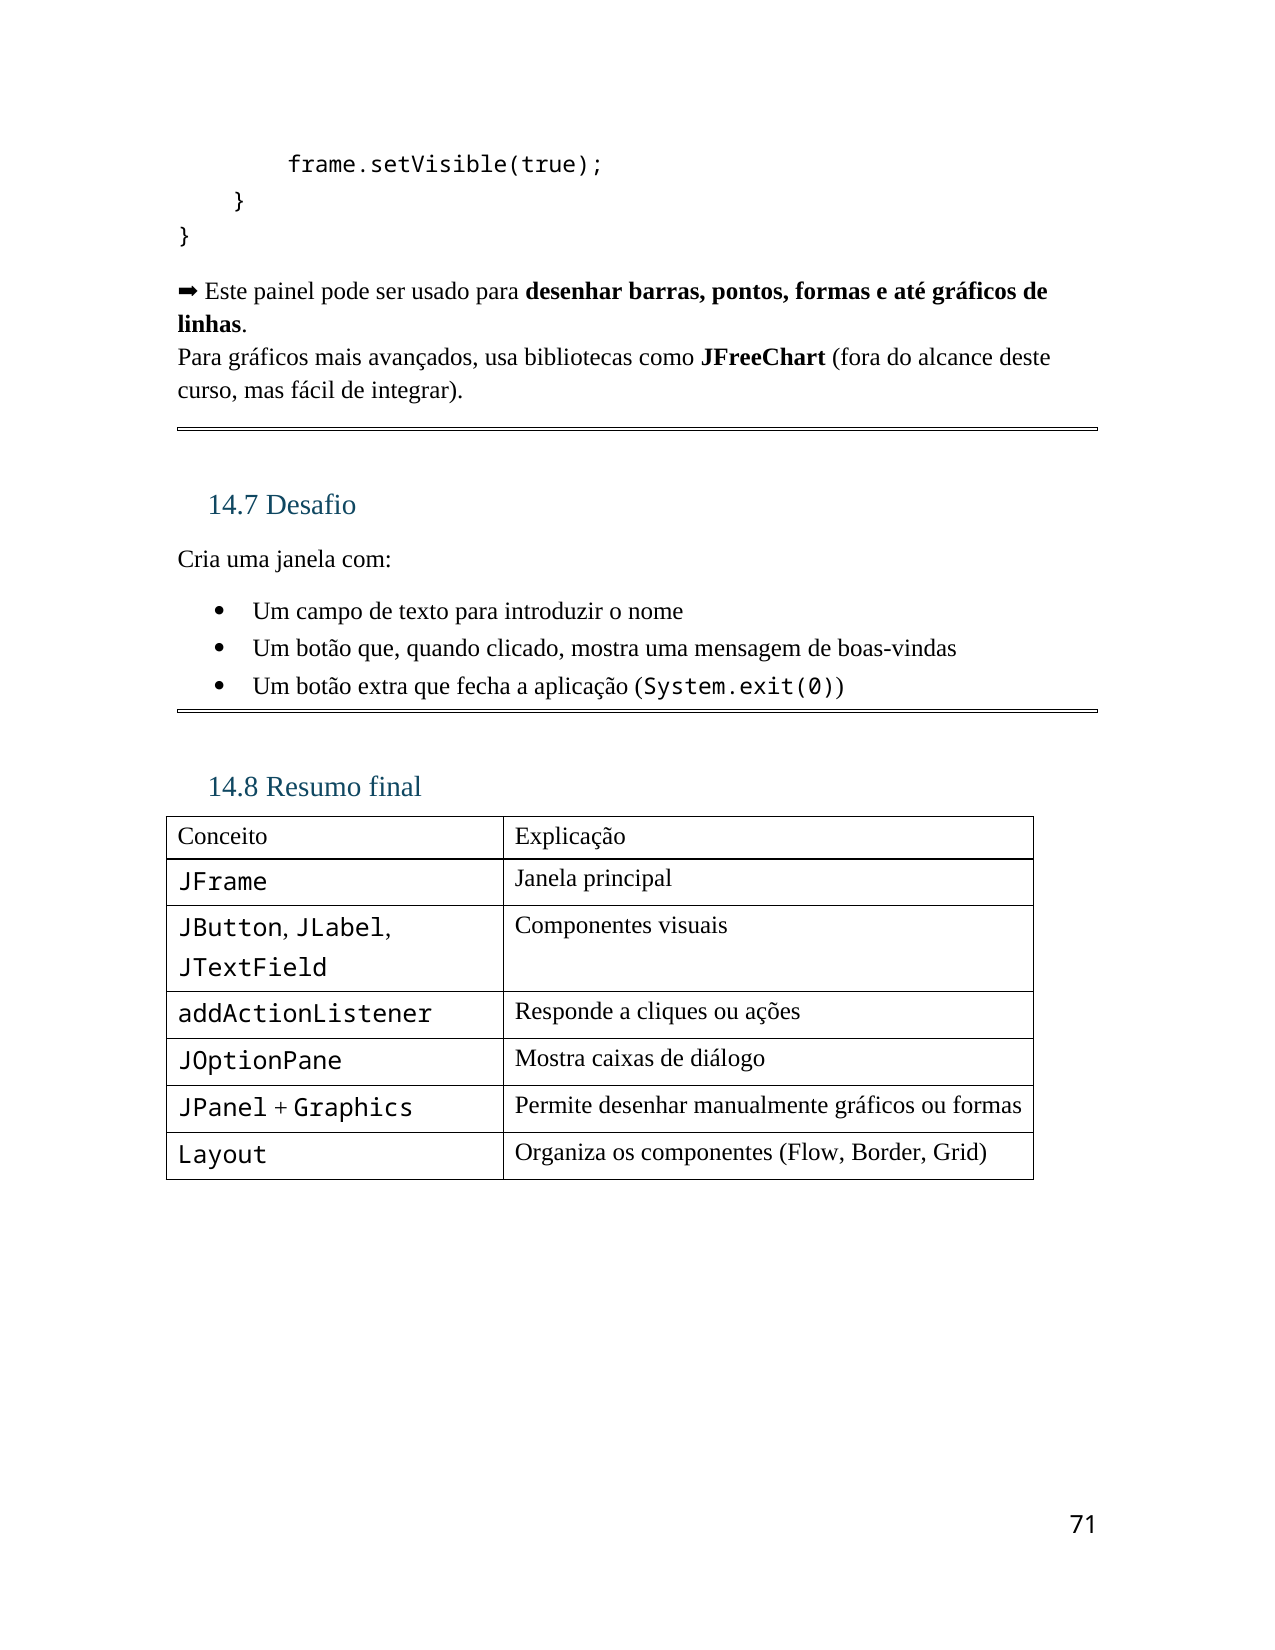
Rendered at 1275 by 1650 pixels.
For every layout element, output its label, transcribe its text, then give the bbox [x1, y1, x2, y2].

table_cell Mostra caixas de diálogo [504, 1039, 1033, 1085]
table_cell Permite desenhar manualmente gráficos ou formas [504, 1086, 1033, 1132]
table_cell JOptionPane [167, 1039, 503, 1085]
table_cell JButton, JLabel, JTextField [167, 906, 503, 991]
subtitle 🎯 14.7 Desafio [177, 487, 1098, 521]
table_header Conceito [167, 817, 503, 858]
list Um campo de texto para introduzir o nome [215, 596, 1098, 625]
subtitle 🧠 14.8 Resumo final [177, 769, 1098, 803]
table_cell addActionListener [167, 992, 503, 1038]
table_cell JFrame [167, 860, 503, 905]
table_cell JPanel + Graphics [167, 1086, 503, 1132]
table_cell Organiza os componentes (Flow, Border, Grid) [504, 1133, 1033, 1179]
table_header Explicação [504, 817, 1033, 858]
table_cell Janela principal [504, 860, 1033, 905]
table_cell Responde a cliques ou ações [504, 992, 1033, 1038]
list Um botão extra que fecha a aplicação (System.exit(0)) [215, 670, 1098, 701]
table_cell Componentes visuais [504, 906, 1033, 991]
text Cria uma janela com: [177, 544, 1098, 573]
list Um botão que, quando clicado, mostra uma mensagem de boas-vindas [215, 633, 1098, 662]
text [177, 148, 1098, 251]
text ➡️ Este painel pode ser usado para desenhar barras, pontos, formas e até gráficos de linhas. Para gráficos mais avançados, usa bibliotecas como JFreeChart (fora do alcance deste curso, mas fácil de integrar). [177, 276, 1098, 404]
table_cell Layout [167, 1133, 503, 1179]
